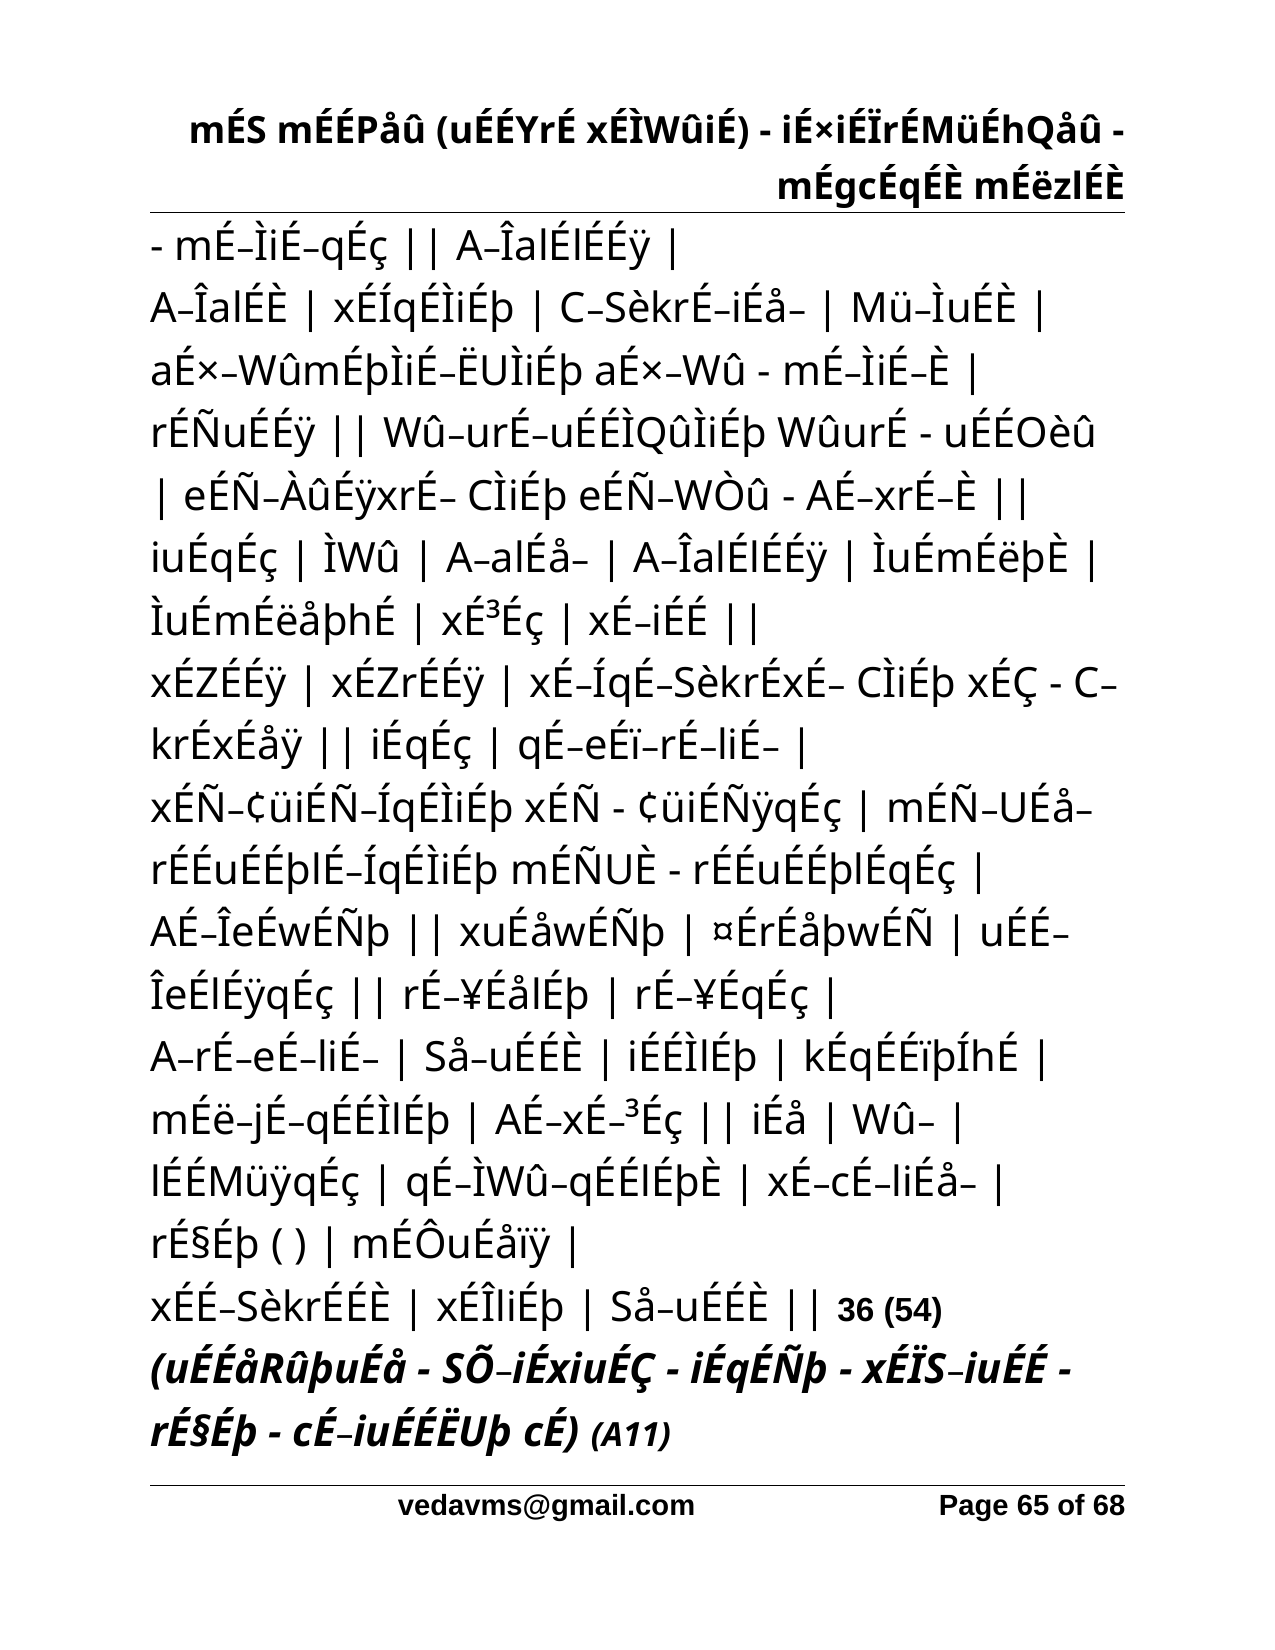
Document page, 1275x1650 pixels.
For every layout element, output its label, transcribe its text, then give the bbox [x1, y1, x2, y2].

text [150, 216, 1125, 273]
text A–rÉ–eÉ–liÉ– | Så–uÉÉÈ | iÉÉÌlÉþ | kÉqÉÉïþÍhÉ | mÉë–jÉ–qÉÉÌlÉþ | AÉ–xÉ–³Éç || iÉå | Wû– | lÉÉMüÿqÉç | qÉ–ÌWû–qÉÉlÉþÈ | xÉ–cÉ–liÉå– | rÉ§Éþ ( ) | mÉÔuÉåïÿ | [150, 1027, 1125, 1271]
text xÉÑ–¢üiÉÑ–ÍqÉÌiÉþ xÉÑ - ¢üiÉÑÿqÉç | mÉÑ–UÉå–rÉÉuÉÉþlÉ–ÍqÉÌiÉþ mÉÑUÈ - rÉÉuÉÉþlÉqÉç | [150, 777, 1125, 897]
text xÉÉ–SèkrÉÉÈ | xÉÎliÉþ | Så–uÉÉÈ || 36 (54) (uÉÉåRûþuÉå - SÕ–iÉxiuÉÇ - iÉqÉÑþ - xÉÏS–iuÉÉ - rÉ§Éþ - cÉ–iuÉÉËUþ cÉ) (A11) [150, 1277, 1125, 1458]
text iuÉqÉç | ÌWû | A–alÉå– | A–ÎalÉlÉÉÿ | ÌuÉmÉëþÈ | ÌuÉmÉëåþhÉ | xÉ³Éç | xÉ–iÉÉ || [150, 528, 1125, 647]
text A–ÎalÉÈ | xÉÍqÉÌiÉþ | C–SèkrÉ–iÉå– | Mü–ÌuÉÈ | aÉ×–WûmÉþÌiÉ–ËUÌiÉþ aÉ×–Wû - mÉ–ÌiÉ–È | rÉÑuÉÉÿ || Wû–urÉ–uÉÉÌQûÌiÉþ WûurÉ - uÉÉOèû | eÉÑ–ÀûÉÿxrÉ– CÌiÉþ eÉÑ–WÒû - AÉ–xrÉ–È || [150, 278, 1125, 522]
text xÉZÉÉÿ | xÉZrÉÉÿ | xÉ–ÍqÉ–SèkrÉxÉ– CÌiÉþ xÉÇ - C–krÉxÉåÿ || iÉqÉç | qÉ–eÉï–rÉ–liÉ– | [150, 653, 1125, 772]
text AÉ–ÎeÉwÉÑþ || xuÉåwÉÑþ | ¤ÉrÉåþwÉÑ | uÉÉ–ÎeÉlÉÿqÉç || rÉ–¥ÉålÉþ | rÉ–¥ÉqÉç | [150, 902, 1125, 1021]
